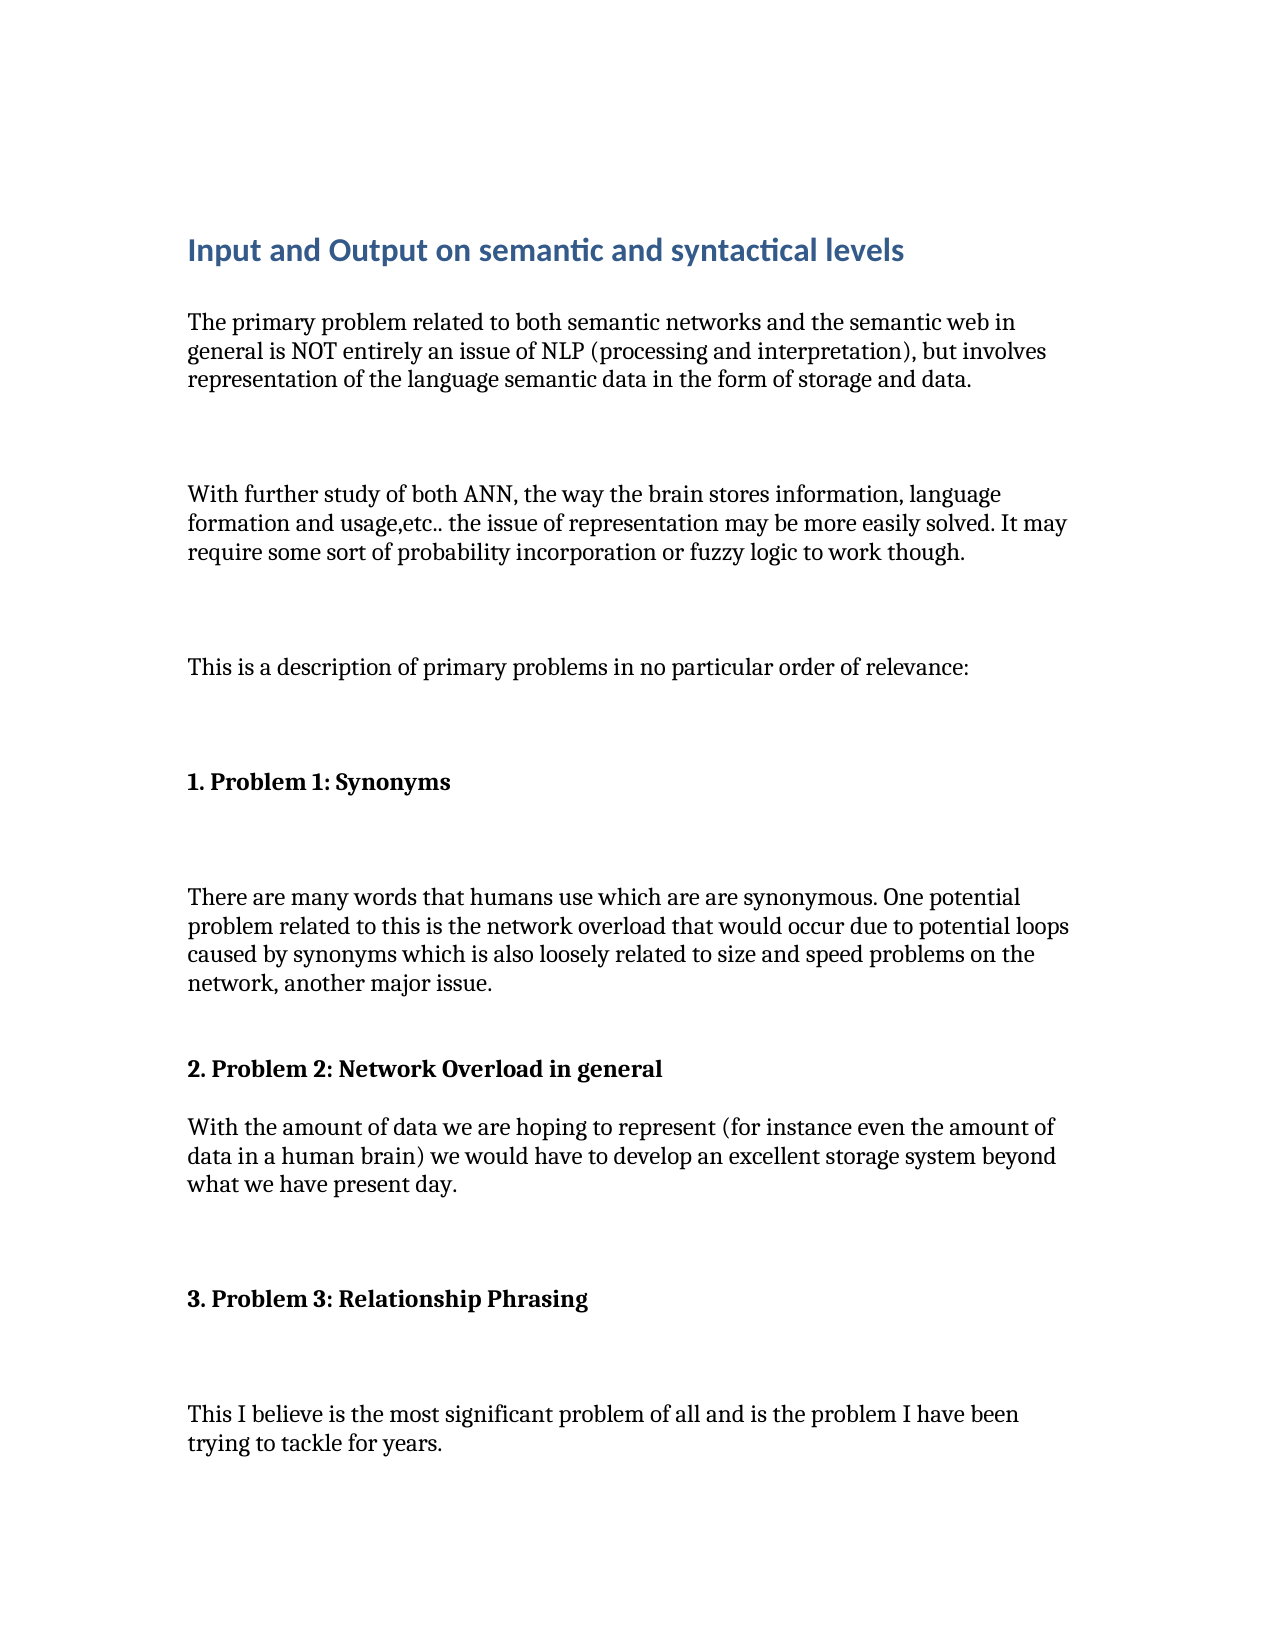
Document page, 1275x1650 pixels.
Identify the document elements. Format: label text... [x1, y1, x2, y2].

text 2. Problem 2: Network Overload in general [187, 1055, 1087, 1084]
text There are many words that humans use which are are synonymous. One potential problem related to this is the network overload that would occur due to potential loops caused by synonyms which is also loosely related to size and speed problems on the network, another major issue. [187, 883, 1087, 998]
text This is a description of primary problems in no particular order of relevance: [187, 653, 1087, 682]
text This I believe is the most significant problem of all and is the problem I have been trying to tackle for years. [187, 1400, 1087, 1458]
text 1. Problem 1: Synonyms [187, 768, 1087, 797]
text The primary problem related to both semantic networks and the semantic web in general is NOT entirely an issue of NLP (processing and interpretation), but involves representation of the language semantic data in the form of storage and data. [187, 308, 1087, 394]
text With the amount of data we are hoping to represent (for instance even the amount of data in a human brain) we would have to develop an excellent storage system beyond what we have present day. [187, 1113, 1087, 1199]
text With further study of both ANN, the way the brain stores information, language formation and usage,etc.. the issue of representation may be more easily solved. It may require some sort of probability incorporation or fuzzy logic to work though. [187, 480, 1087, 567]
text 3. Problem 3: Relationship Phrasing [187, 1285, 1087, 1314]
subtitle Input and Output on semantic and syntactical levels [187, 229, 1087, 269]
